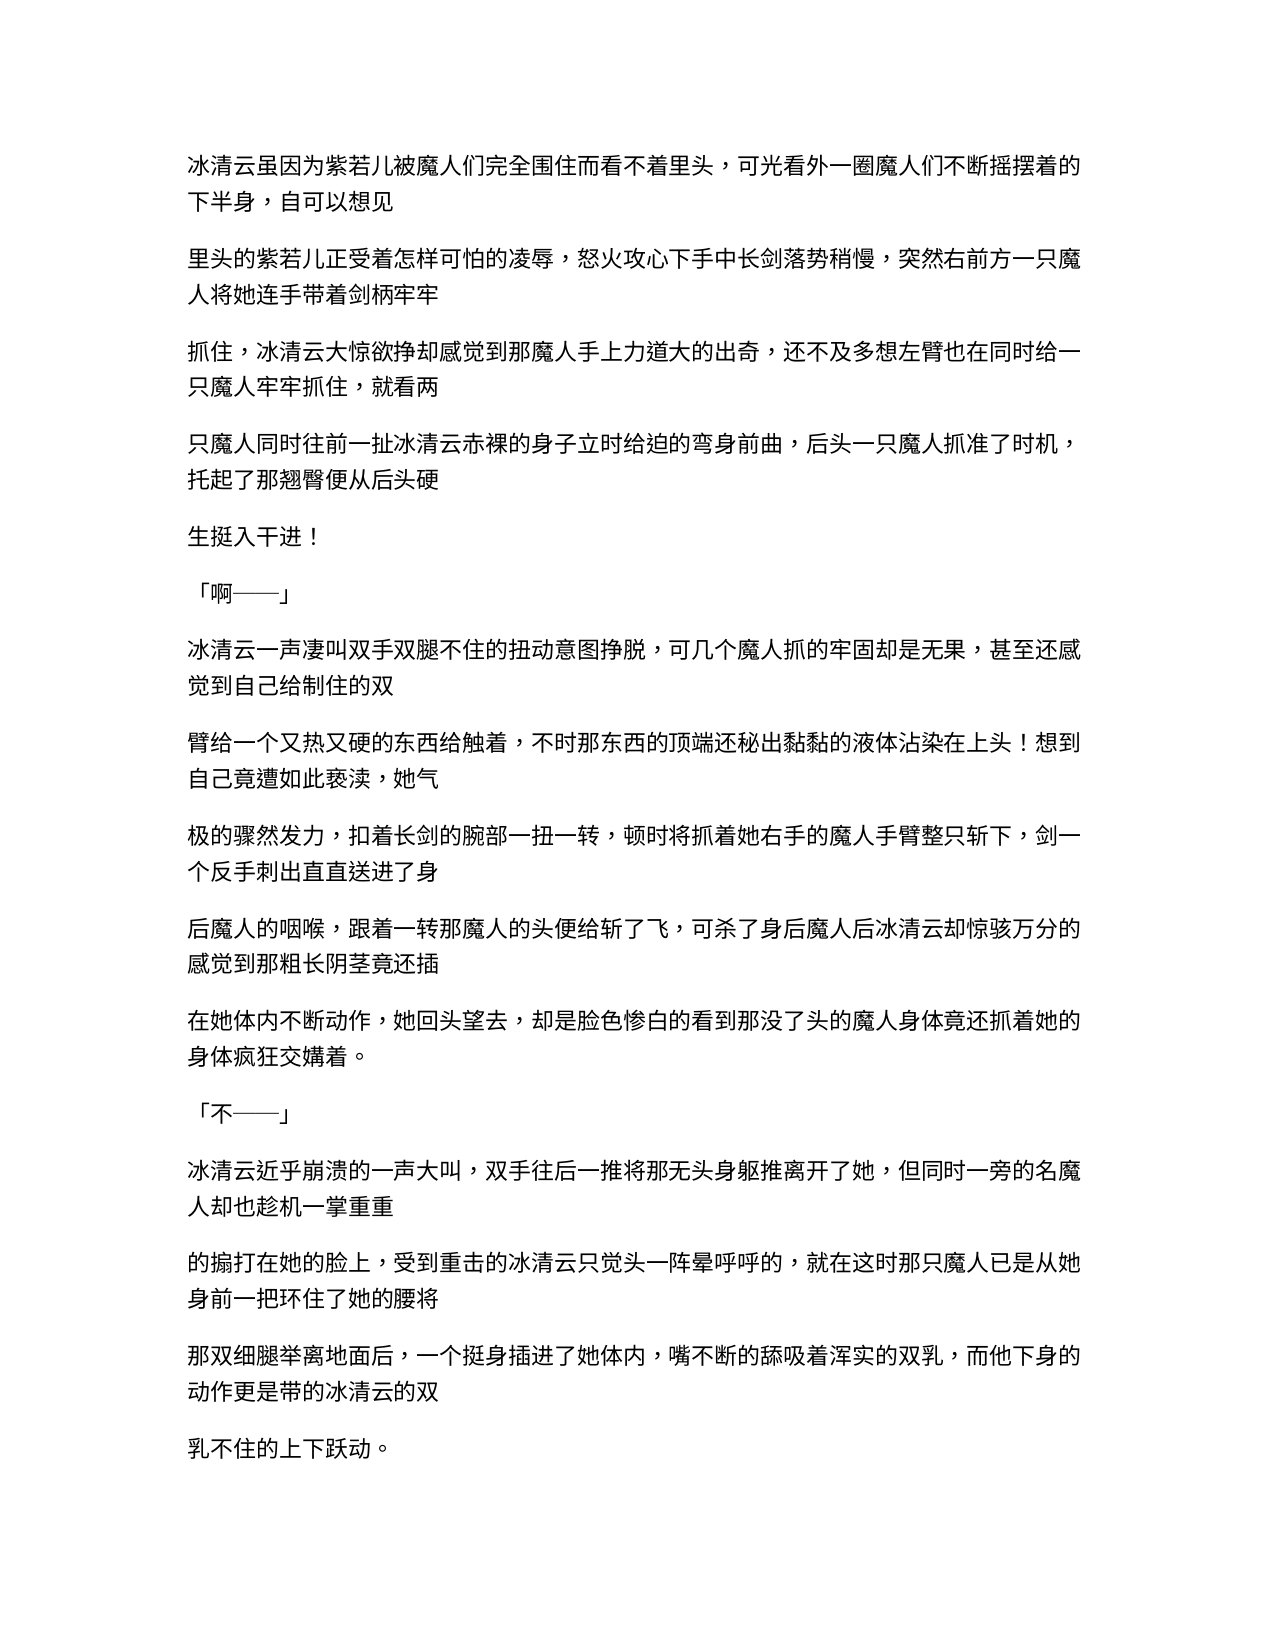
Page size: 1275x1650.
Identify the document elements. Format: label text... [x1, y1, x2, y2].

text 极的骤然发力，扣着长剑的腕部一扭一转，顿时将抓着她右手的魔人手臂整只斩下，剑一个反手刺出直直送进了身 [187, 820, 1087, 887]
text 后魔人的咽喉，跟着一转那魔人的头便给斩了飞，可杀了身后魔人后冰清云却惊骇万分的感觉到那粗长阴茎竟还插 [187, 912, 1087, 980]
text 那双细腿举离地面后，一个挺身插进了她体内，嘴不断的舔吸着浑实的双乳，而他下身的动作更是带的冰清云的双 [187, 1340, 1087, 1407]
text 乳不住的上下跃动。 [187, 1433, 1087, 1464]
text 生挺入干进！ [187, 521, 1087, 552]
text 冰清云一声凄叫双手双腿不住的扭动意图挣脱，可几个魔人抓的牢固却是无果，甚至还感觉到自己给制住的双 [187, 634, 1087, 702]
text 只魔人同时往前一扯冰清云赤裸的身子立时给迫的弯身前曲，后头一只魔人抓准了时机，托起了那翘臀便从后头硬 [187, 428, 1087, 495]
text 「不──」 [187, 1098, 1087, 1129]
text 冰清云近乎崩溃的一声大叫，双手往后一推将那无头身躯推离开了她，但同时一旁的名魔人却也趁机一掌重重 [187, 1155, 1087, 1222]
text 的搧打在她的脸上，受到重击的冰清云只觉头一阵晕呼呼的，就在这时那只魔人已是从她身前一把环住了她的腰将 [187, 1247, 1087, 1314]
text 臂给一个又热又硬的东西给触着，不时那东西的顶端还秘出黏黏的液体沾染在上头！想到自己竟遭如此亵渎，她气 [187, 727, 1087, 794]
text 冰清云虽因为紫若儿被魔人们完全围住而看不着里头，可光看外一圈魔人们不断摇摆着的下半身，自可以想见 [187, 150, 1087, 217]
text 在她体内不断动作，她回头望去，却是脸色惨白的看到那没了头的魔人身体竟还抓着她的身体疯狂交媾着。 [187, 1005, 1087, 1072]
text 里头的紫若儿正受着怎样可怕的凌辱，怒火攻心下手中长剑落势稍慢，突然右前方一只魔人将她连手带着剑柄牢牢 [187, 243, 1087, 310]
text 抓住，冰清云大惊欲挣却感觉到那魔人手上力道大的出奇，还不及多想左臂也在同时给一只魔人牢牢抓住，就看两 [187, 335, 1087, 403]
text 「啊──」 [187, 578, 1087, 609]
